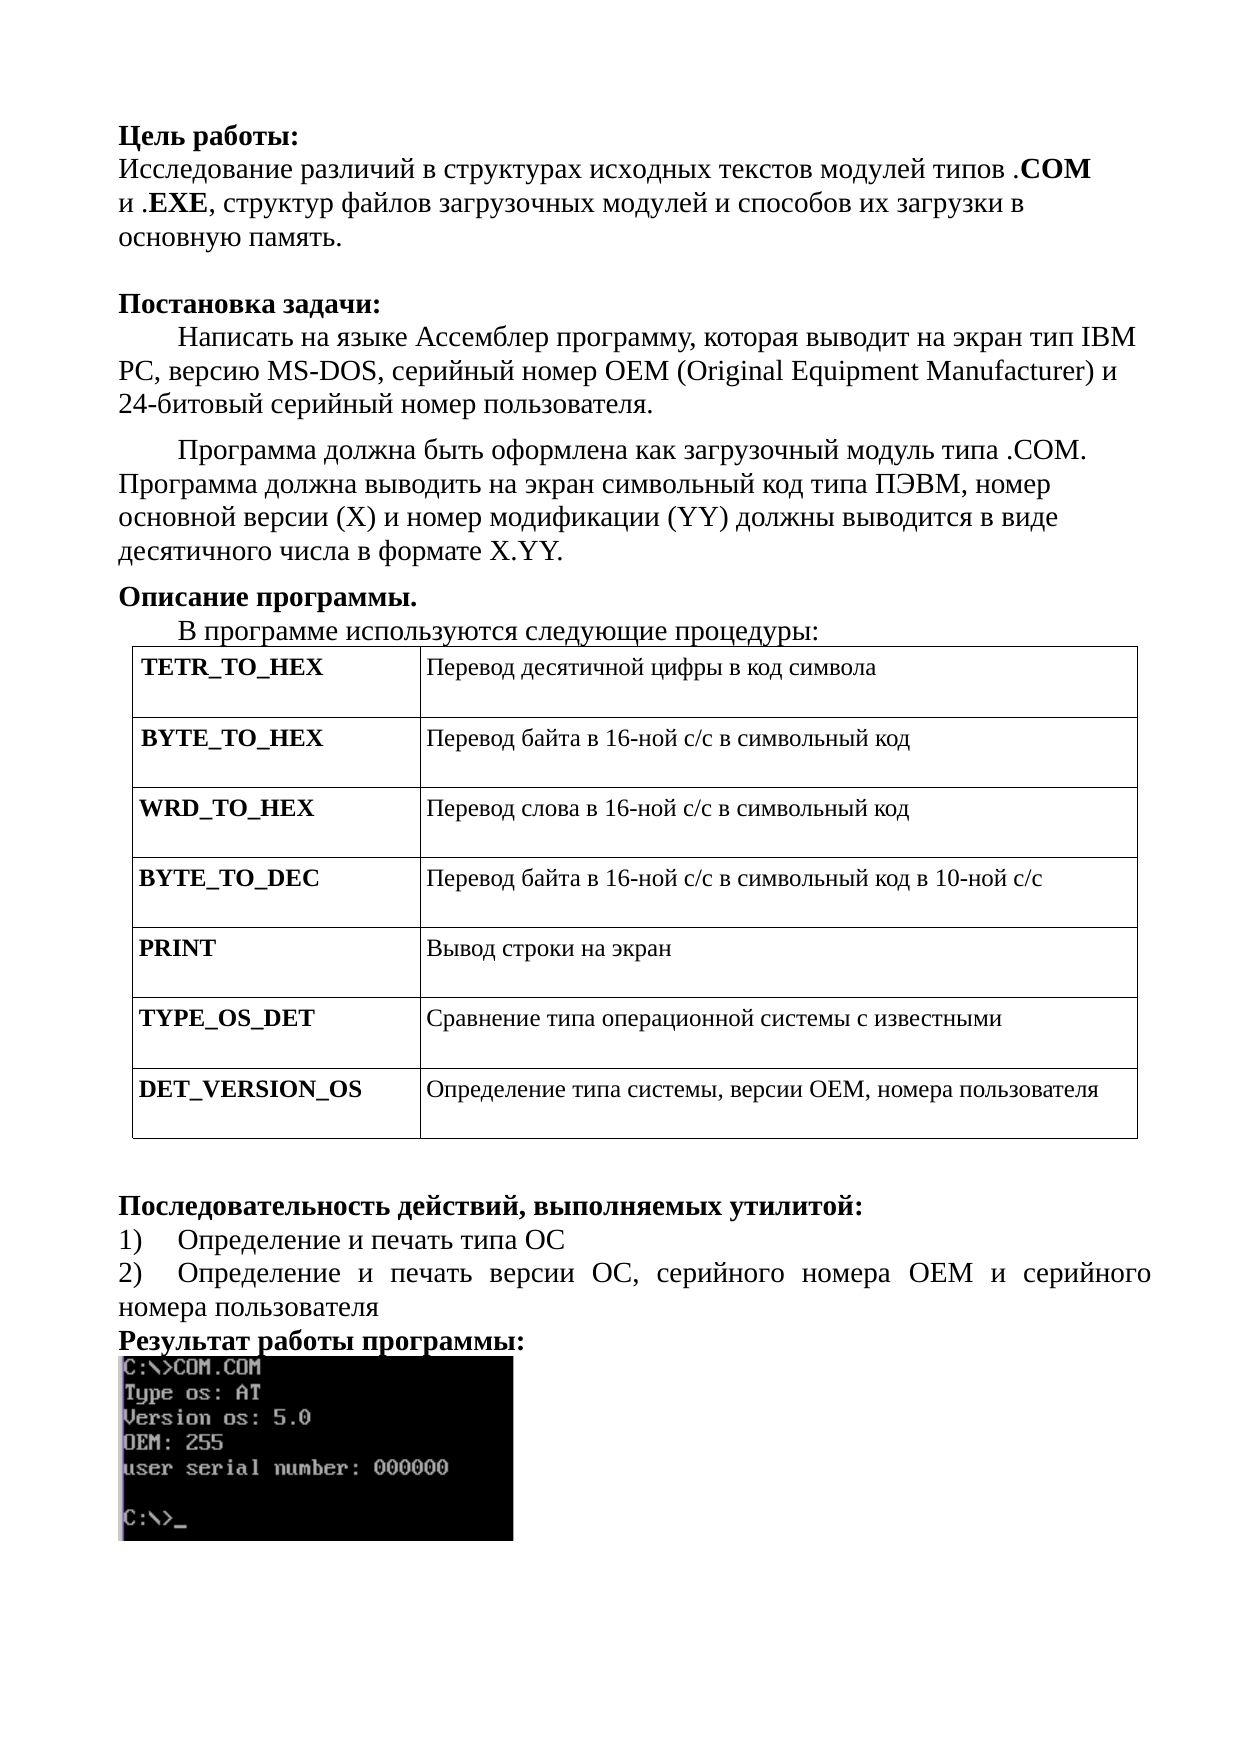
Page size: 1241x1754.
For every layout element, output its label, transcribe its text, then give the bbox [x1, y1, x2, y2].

table_cell Определение типа системы, версии OEM, номера пользователя [421, 1069, 1137, 1138]
table_header TETR_TO_HEX [133, 647, 420, 716]
table_cell Сравнение типа операционной системы с известными [421, 998, 1137, 1067]
text Цель работы: [118, 118, 1137, 152]
text Программа должна быть оформлена как загрузочный модуль типа .COM. Программа должна выводить на экран символьный код типа ПЭВМ, номер основной версии (X) и номер модификации (YY) должны выводится в виде десятичного числа в формате X.YY. [118, 432, 1152, 567]
text Последовательность действий, выполняемых утилитой: [118, 1188, 1152, 1222]
picture [118, 1356, 514, 1541]
table_cell BYTE_TO_DEC [133, 858, 420, 927]
table_cell Вывод строки на экран [421, 928, 1137, 997]
list Определение и печать типа ОС [118, 1222, 1152, 1256]
text В программе используются следующие процедуры: [118, 613, 1152, 646]
table_cell Перевод байта в 16-ной с/с в символьный код в 10-ной с/с [421, 858, 1137, 927]
text Результат работы программы: [118, 1323, 1152, 1356]
table_cell TYPE_OS_DET [133, 998, 420, 1067]
list Определение и печать версии ОС, серийного номера OEM и серийного номера пользователя [118, 1256, 1152, 1323]
table_header Перевод десятичной цифры в код символа [421, 647, 1137, 716]
table_cell WRD_TO_HEX [133, 788, 420, 857]
table_cell Перевод слова в 16-ной с/с в символьный код [421, 788, 1137, 857]
text Описание программы. [118, 579, 1152, 613]
table_cell PRINT [133, 928, 420, 997]
table_cell BYTE_TO_HEX [133, 718, 420, 787]
table_cell Перевод байта в 16-ной с/с в символьный код [421, 718, 1137, 787]
text Исследование различий в структурах исходных текстов модулей типов .COM и .EXE, структур файлов загрузочных модулей и способов их загрузки в основную память. [118, 152, 1137, 252]
table_cell DET_VERSION_OS [133, 1069, 420, 1138]
text Написать на языке Ассемблер программу, которая выводит на экран тип IBM PC, версию MS-DOS, серийный номер OEM (Original Equipment Manufacturer) и 24-битовый серийный номер пользователя. [118, 319, 1152, 420]
text Постановка задачи: [118, 286, 1137, 319]
